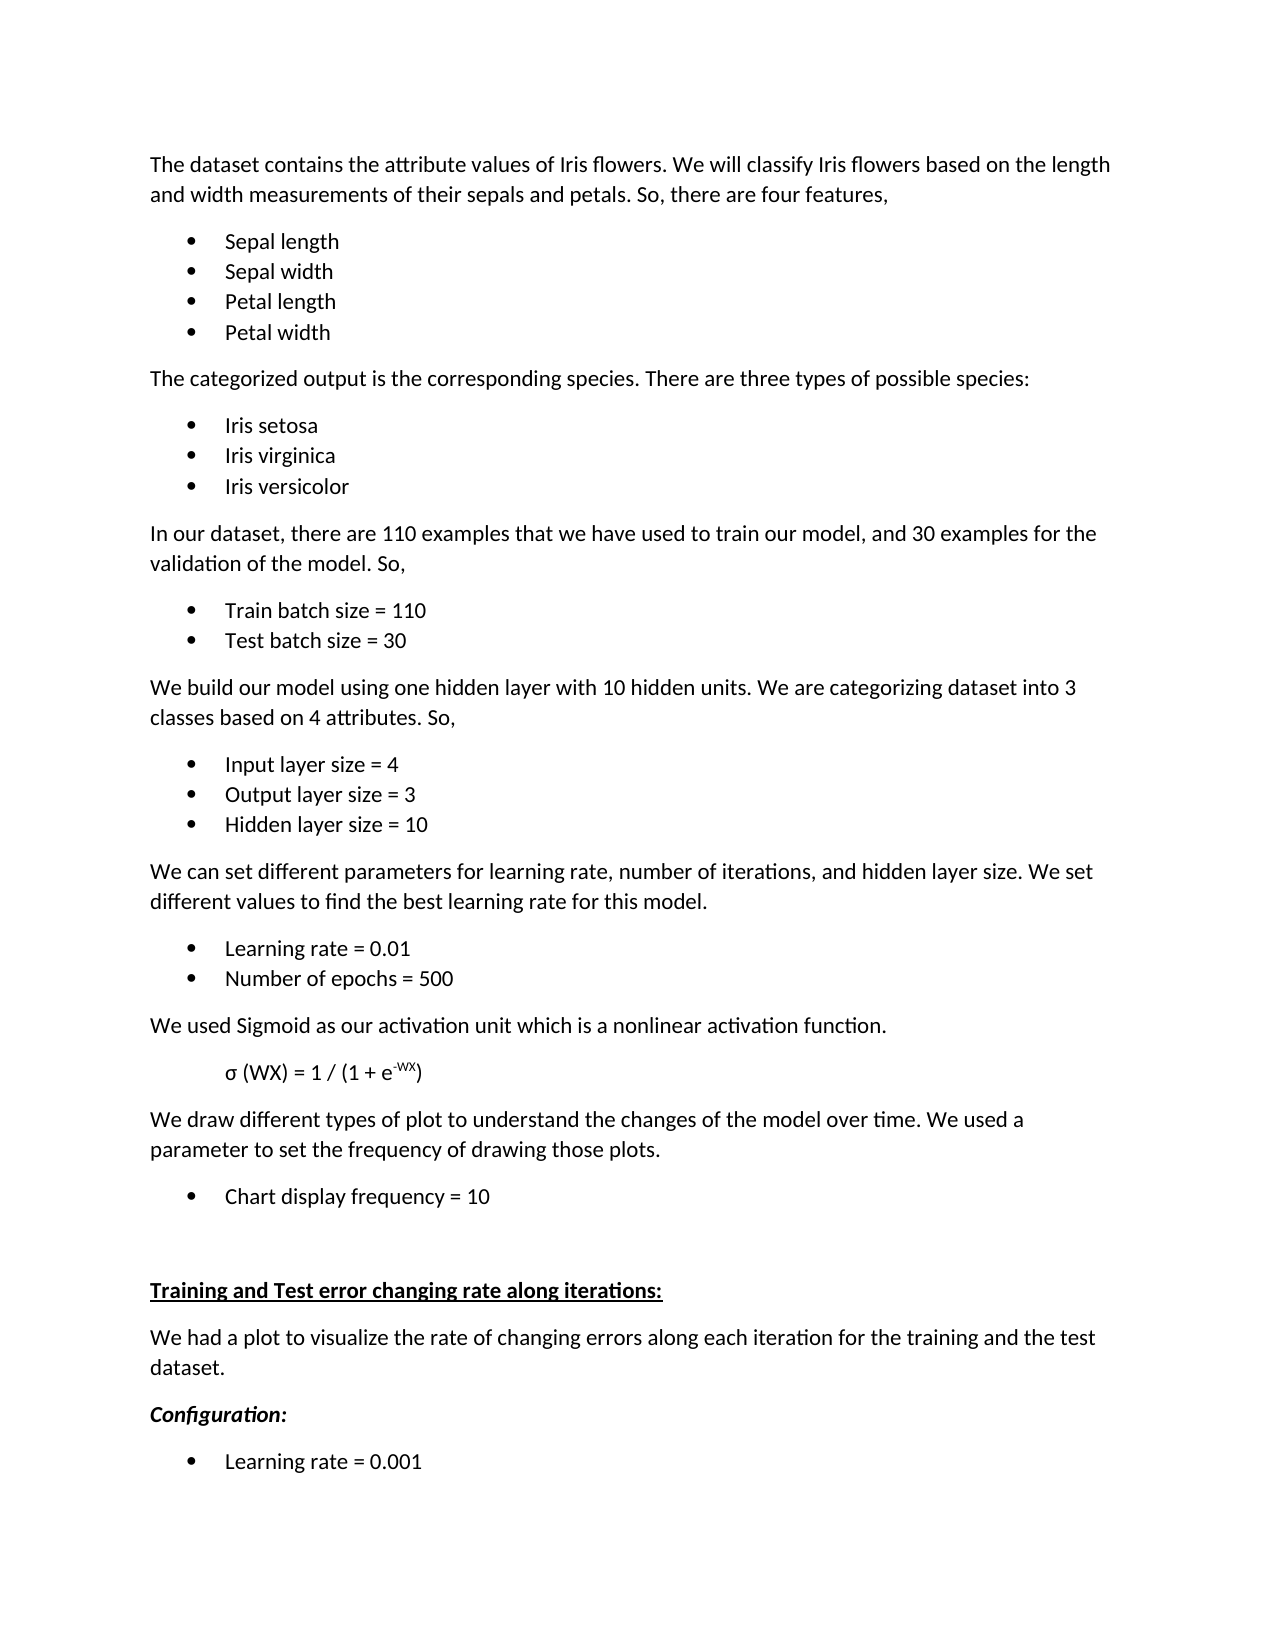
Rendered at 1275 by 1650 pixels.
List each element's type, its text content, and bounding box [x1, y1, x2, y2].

list Hidden layer size = 10 [187, 810, 1125, 838]
list Iris setosa [187, 411, 1125, 439]
text σ (WX) = 1 / (1 + e-WX) [150, 1058, 1125, 1086]
list Number of epochs = 500 [187, 964, 1125, 993]
list Learning rate = 0.001 [187, 1447, 1125, 1475]
text We had a plot to visualize the rate of changing errors along each iteration for the training and the test dataset. [150, 1323, 1125, 1381]
text Training and Test error changing rate along iterations: [150, 1276, 1125, 1304]
list Input layer size = 4 [187, 750, 1125, 778]
list Petal width [187, 318, 1125, 346]
list Sepal length [187, 227, 1125, 255]
list Train batch size = 110 [187, 596, 1125, 624]
list Learning rate = 0.01 [187, 934, 1125, 962]
list Iris virginica [187, 442, 1125, 470]
list Iris versicolor [187, 472, 1125, 500]
text Configuration: [150, 1400, 1125, 1428]
text We can set different parameters for learning rate, number of iterations, and hidden layer size. We set different values to find the best learning rate for this model. [150, 857, 1125, 916]
list Chart display frequency = 10 [187, 1182, 1125, 1210]
text The dataset contains the attribute values of Iris flowers. We will classify Iris flowers based on the length and width measurements of their sepals and petals. So, there are four features, [150, 150, 1125, 208]
text We used Sigmoid as our activation unit which is a nonlinear activation function. [150, 1011, 1125, 1039]
list Output layer size = 3 [187, 780, 1125, 808]
text We build our model using one hidden layer with 10 hidden units. We are categorizing dataset into 3 classes based on 4 attributes. So, [150, 673, 1125, 731]
text In our dataset, there are 110 examples that we have used to train our model, and 30 examples for the validation of the model. So, [150, 519, 1125, 577]
list Petal length [187, 287, 1125, 316]
text We draw different types of plot to understand the changes of the model over time. We used a parameter to set the frequency of drawing those plots. [150, 1105, 1125, 1163]
text The categorized output is the corresponding species. There are three types of possible species: [150, 364, 1125, 393]
list Sepal width [187, 257, 1125, 285]
list Test batch size = 30 [187, 626, 1125, 654]
